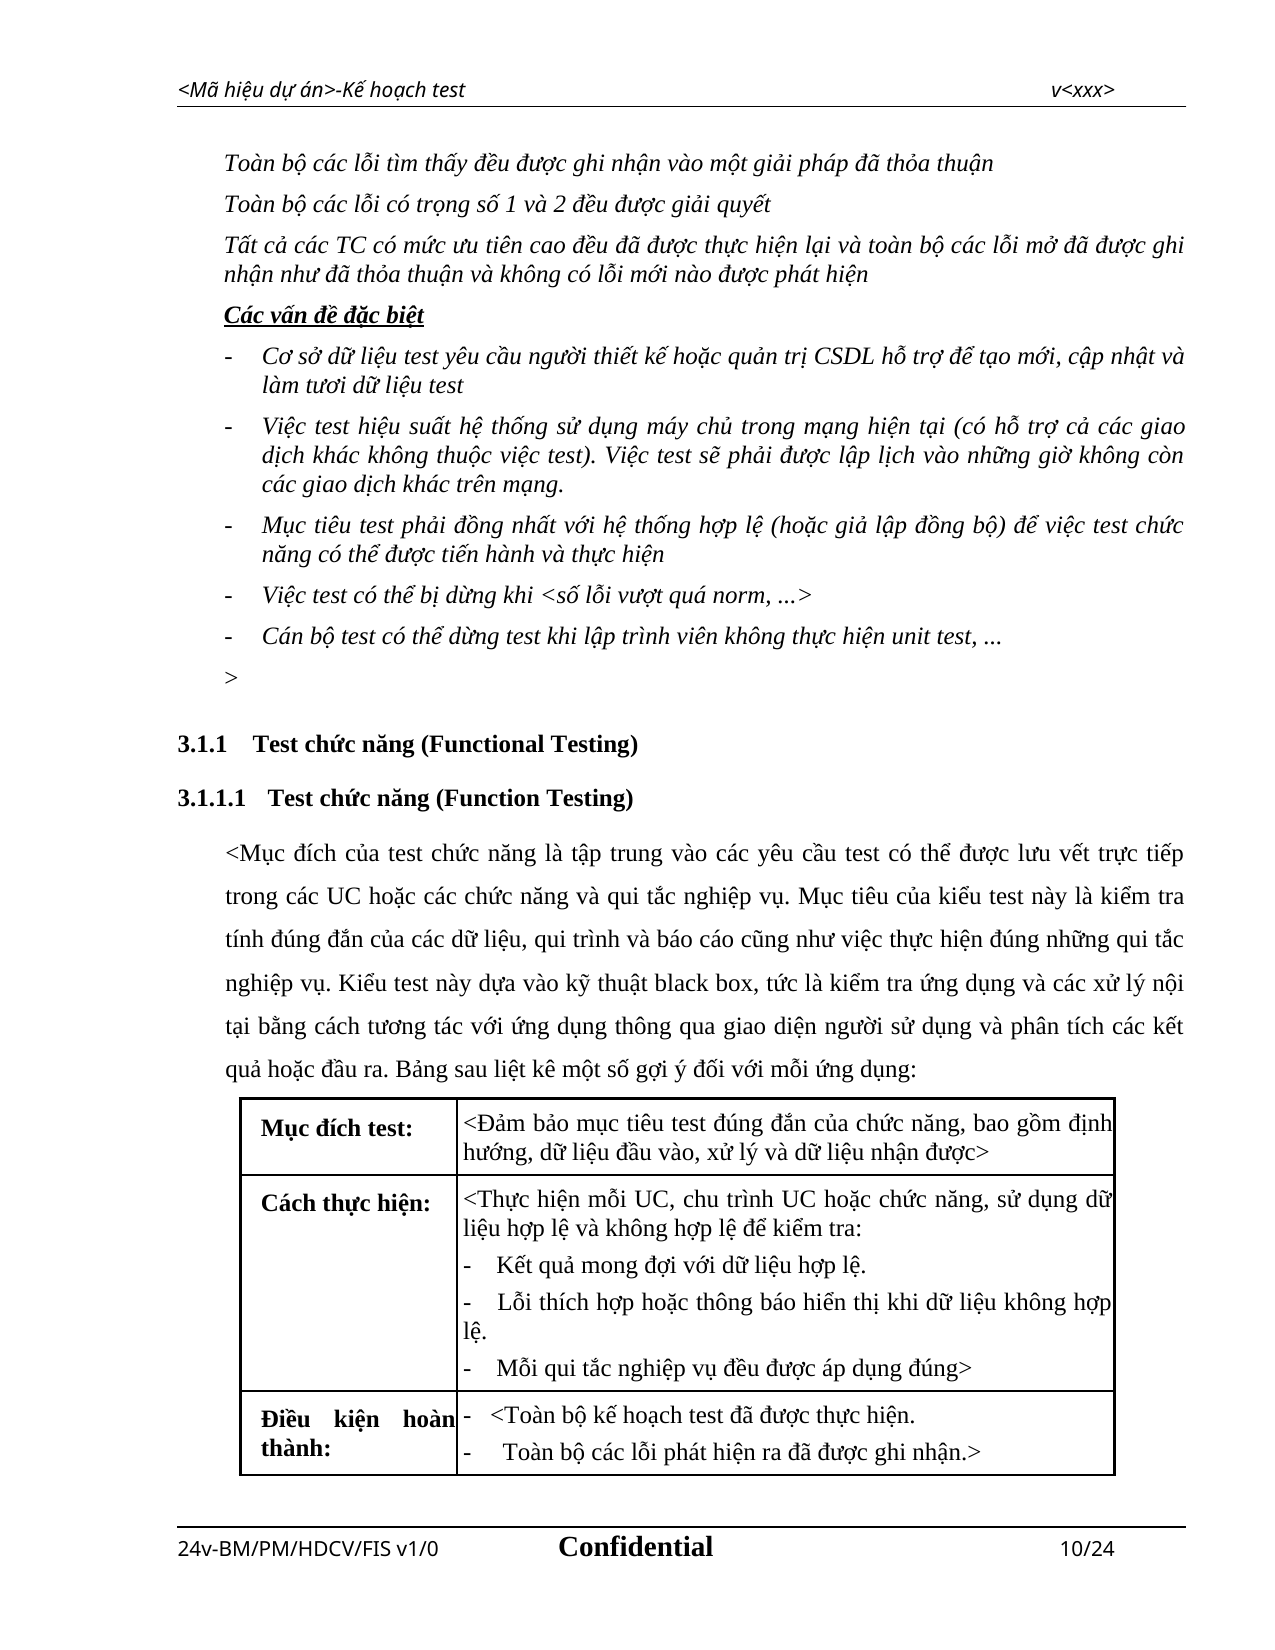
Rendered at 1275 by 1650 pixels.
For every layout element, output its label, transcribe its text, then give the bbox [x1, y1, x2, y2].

text Tất cả các TC có mức ưu tiên cao đều đã được thực hiện lại và toàn bộ các lỗi mở đã được ghi nhận như đã thỏa thuận và không có lỗi mới nào được phát hiện [224, 230, 1186, 288]
list Việc test có thể bị dừng khi <số lỗi vượt quá norm, ...> [224, 580, 1186, 609]
text <Mục đích của test chức năng là tập trung vào các yêu cầu test có thể được lưu vết trực tiếp trong các UC hoặc các chức năng và qui tắc nghiệp vụ. Mục tiêu của kiểu test này là kiểm tra tính đúng đắn của các dữ liệu, qui trình và báo cáo cũng như việc thực hiện đúng những qui tắc nghiệp vụ. Kiểu test này dựa vào kỹ thuật black box, tức là kiểm tra ứng dụng và các xử lý nội tại bằng cách tương tác với ứng dụng thông qua giao diện người sử dụng và phân tích các kết quả hoặc đầu ra. Bảng sau liệt kê một số gợi ý đối với mỗi ứng dụng: [225, 838, 1186, 1083]
table_cell <Thực hiện mỗi UC, chu trình UC hoặc chức năng, sử dụng dữ liệu hợp lệ và không hợp lệ để kiểm tra: - Kết quả mong đợi với dữ liệu hợp lệ. - Lỗi thích hợp hoặc thông báo hiển thị khi dữ liệu không hợp lệ. - Mỗi qui tắc nghiệp vụ đều được áp dụng đúng> [458, 1176, 1113, 1390]
subtitle Test chức năng (Function Testing) [177, 783, 1186, 811]
list Mục tiêu test phải đồng nhất với hệ thống hợp lệ (hoặc giả lập đồng bộ) để việc test chức năng có thể được tiến hành và thực hiện [224, 510, 1186, 568]
table_cell - <Toàn bộ kế hoạch test đã được thực hiện. - Toàn bộ các lỗi phát hiện ra đã được ghi nhận.> [458, 1392, 1113, 1474]
text Toàn bộ các lỗi tìm thấy đều được ghi nhận vào một giải pháp đã thỏa thuận [224, 148, 1186, 176]
table_cell Điều kiện hoàn thành: [242, 1392, 456, 1474]
list Cán bộ test có thể dừng test khi lập trình viên không thực hiện unit test, ... [224, 621, 1186, 650]
list Việc test hiệu suất hệ thống sử dụng máy chủ trong mạng hiện tại (có hỗ trợ cả các giao dịch khác không thuộc việc test). Việc test sẽ phải được lập lịch vào những giờ không còn các giao dịch khác trên mạng. [224, 411, 1186, 498]
subtitle Test chức năng (Functional Testing) [177, 729, 1186, 758]
list Cơ sở dữ liệu test yêu cầu người thiết kế hoặc quản trị CSDL hỗ trợ để tạo mới, cập nhật và làm tươi dữ liệu test [224, 341, 1186, 399]
text Toàn bộ các lỗi có trọng số 1 và 2 đều được giải quyết [224, 189, 1186, 218]
text Các vấn đề đặc biệt [224, 300, 1186, 329]
table_header <Đảm bảo mục tiêu test đúng đắn của chức năng, bao gồm định hướng, dữ liệu đầu vào, xử lý và dữ liệu nhận được> [458, 1100, 1113, 1174]
table_cell Cách thực hiện: [242, 1176, 456, 1390]
text > [224, 663, 1186, 691]
table_header Mục đích test: [242, 1100, 456, 1174]
